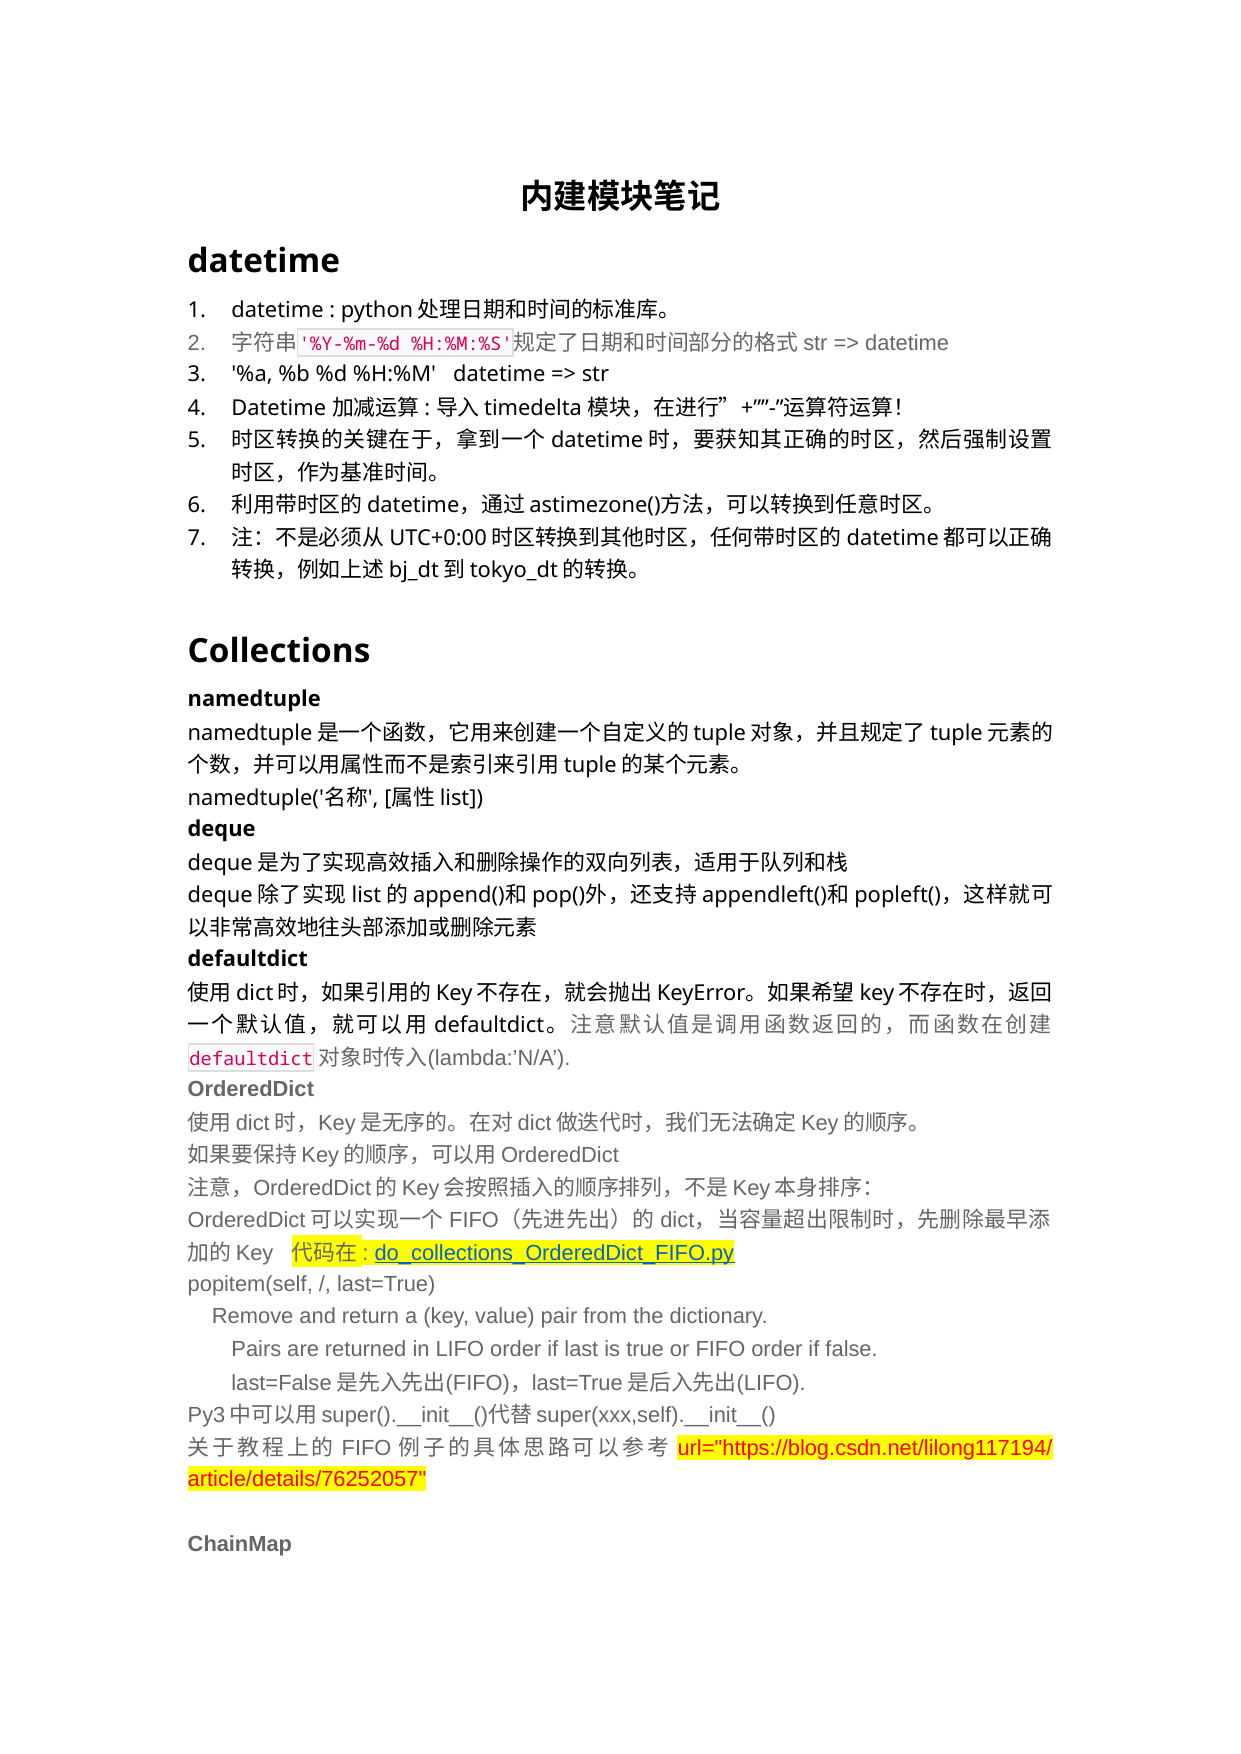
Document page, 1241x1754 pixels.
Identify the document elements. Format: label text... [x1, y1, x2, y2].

text Collections [187, 617, 1053, 682]
text deque除了实现list的append()和pop()外，还支持appendleft()和popleft()，这样就可以非常高效地往头部添加或删除元素 [187, 877, 1053, 942]
text ChainMap [187, 1527, 1053, 1559]
list 注：不是必须从UTC+0:00时区转换到其他时区，任何带时区的datetime都可以正确转换，例如上述bj_dt到tokyo_dt的转换。 [187, 519, 1053, 584]
text 注意，OrderedDict的Key会按照插入的顺序排列，不是Key本身排序： [187, 1169, 1053, 1202]
text OrderedDict可以实现一个FIFO（先进先出）的dict，当容量超出限制时，先删除最早添加的Key 代码在 : do_collections_OrderedDict_FIFO.py [187, 1202, 1053, 1267]
text 内建模块笔记 [187, 162, 1053, 227]
text popitem(self, /, last=True) [187, 1267, 1053, 1299]
text last=False是先入先出(FIFO)，last=True是后入先出(LIFO). [187, 1364, 1053, 1397]
text Py3中可以用super().__init__()代替super(xxx,self).__init__() [187, 1397, 1053, 1429]
text namedtuple('名称', [属性list]) [187, 779, 1053, 812]
text datetime [187, 227, 1053, 292]
text deque是为了实现高效插入和删除操作的双向列表，适用于队列和栈 [187, 844, 1053, 877]
text deque [187, 812, 1053, 844]
list 字符串'%Y-%m-%d %H:%M:%S'规定了日期和时间部分的格式 str => datetime [187, 324, 1053, 357]
text defaultdict [187, 942, 1053, 974]
text namedtuple是一个函数，它用来创建一个自定义的tuple对象，并且规定了tuple元素的个数，并可以用属性而不是索引来引用tuple的某个元素。 [187, 714, 1053, 779]
text 使用dict时，如果引用的Key不存在，就会抛出KeyError。如果希望key不存在时，返回一个默认值，就可以用defaultdict。注意默认值是调用函数返回的，而函数在创建defaultdict对象时传入(lambda:’N/A’). OrderedDict [187, 974, 1053, 1104]
text Remove and return a (key, value) pair from the dictionary. [187, 1299, 1053, 1332]
text 关于教程上的FIFO例子的具体思路可以参考url="https://blog.csdn.net/lilong117194/article/details/76252057" [187, 1429, 1053, 1494]
text 如果要保持Key的顺序，可以用OrderedDict [187, 1137, 1053, 1169]
list datetime : python处理日期和时间的标准库。 [187, 292, 1053, 324]
list 利用带时区的datetime，通过astimezone()方法，可以转换到任意时区。 [187, 487, 1053, 519]
text 使用dict时，Key是无序的。在对dict做迭代时，我们无法确定Key的顺序。 [187, 1104, 1053, 1137]
list 时区转换的关键在于，拿到一个datetime时，要获知其正确的时区，然后强制设置时区，作为基准时间。 [187, 422, 1053, 487]
text namedtuple [187, 682, 1053, 714]
text Pairs are returned in LIFO order if last is true or FIFO order if false. [187, 1332, 1053, 1364]
list '%a, %b %d %H:%M' datetime => str [187, 357, 1053, 389]
list Datetime 加减运算 : 导入timedelta 模块，在进行”+””-”运算符运算！ [187, 389, 1053, 422]
